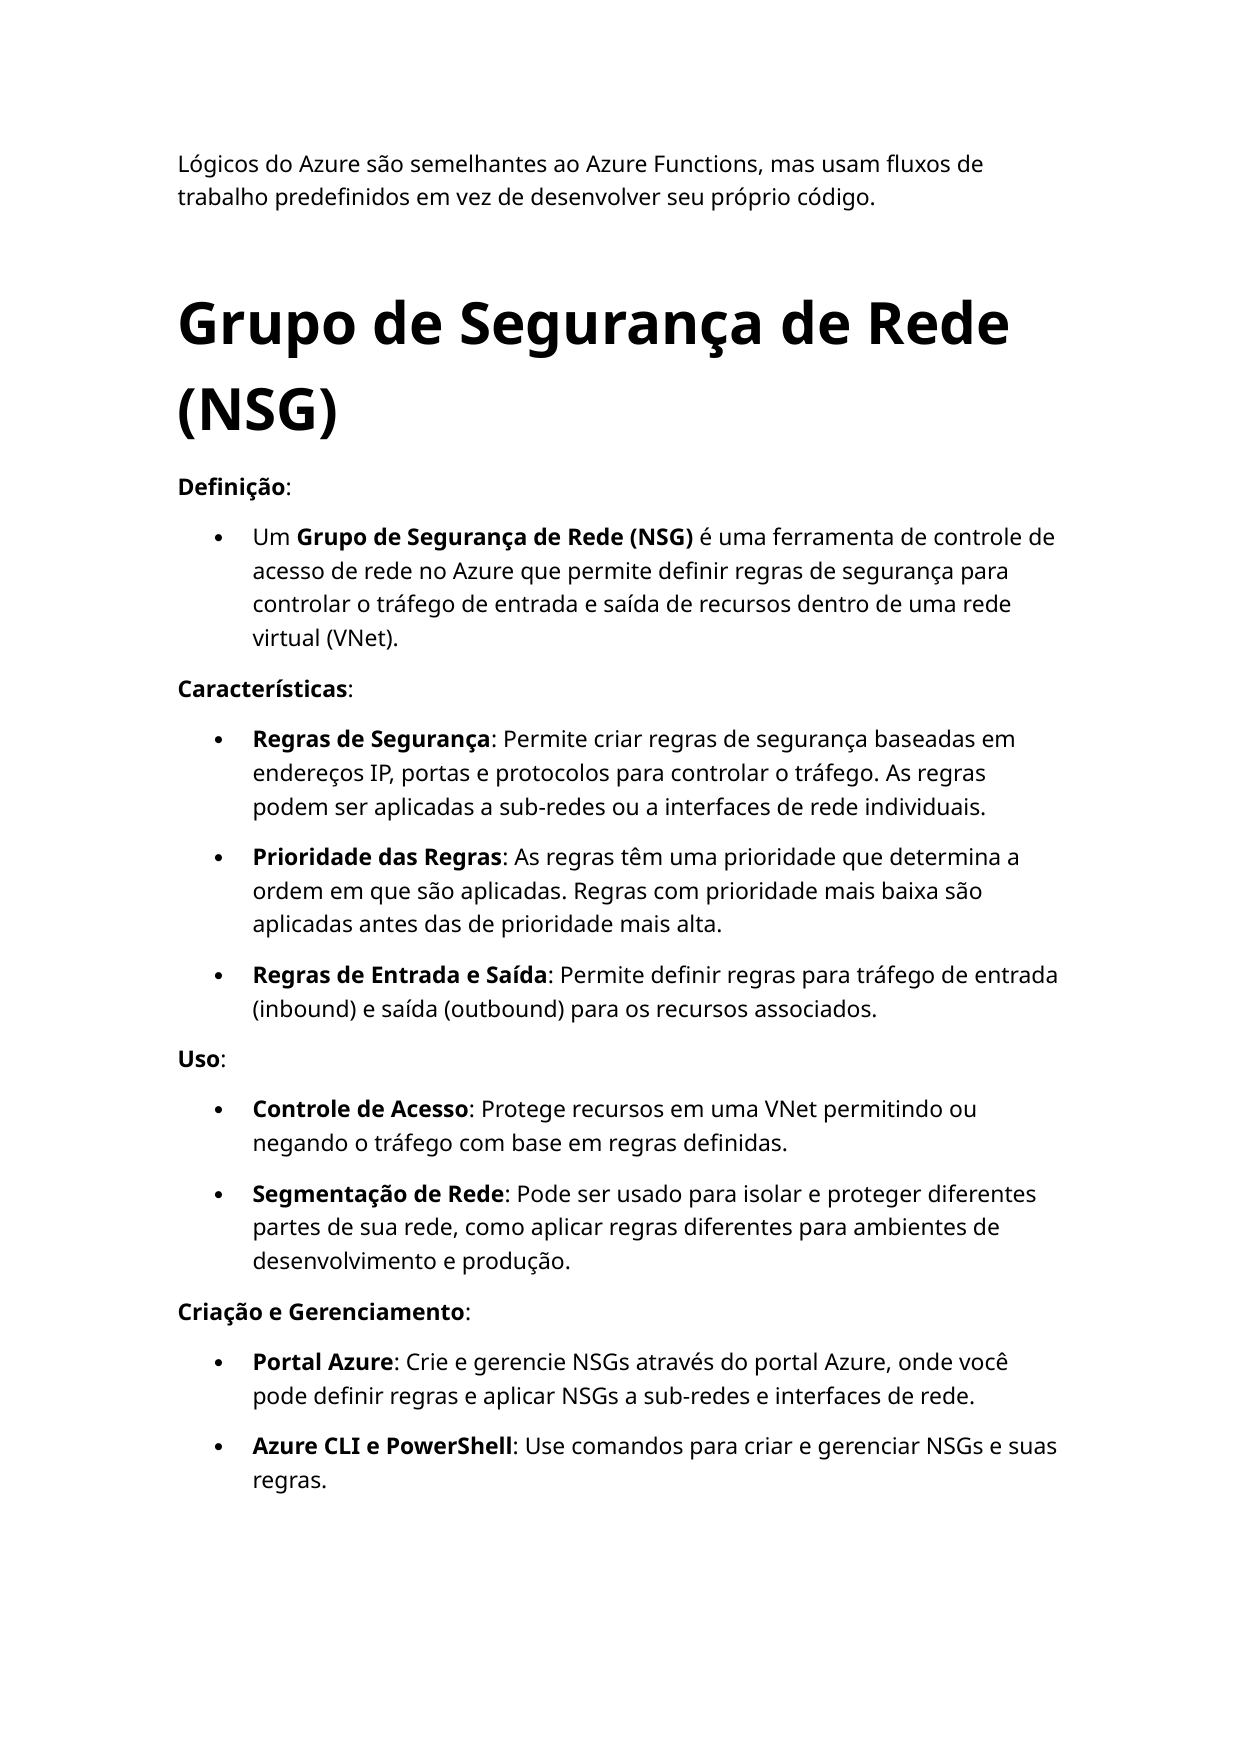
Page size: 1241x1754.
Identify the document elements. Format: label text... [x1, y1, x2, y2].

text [177, 148, 1063, 213]
text Características: [177, 673, 1063, 704]
text Uso: [177, 1043, 1063, 1074]
text Grupo de Segurança de Rede (NSG) [177, 282, 1063, 447]
text Criação e Gerenciamento: [177, 1296, 1063, 1327]
list Prioridade das Regras: As regras têm uma prioridade que determina a ordem em que são aplicadas. Regras com prioridade mais baixa são aplicadas antes das de prioridade mais alta. [215, 841, 1063, 940]
text Definição: [177, 471, 1063, 502]
list Controle de Acesso: Protege recursos em uma VNet permitindo ou negando o tráfego com base em regras definidas. [215, 1093, 1063, 1158]
list Um Grupo de Segurança de Rede (NSG) é uma ferramenta de controle de acesso de rede no Azure que permite definir regras de segurança para controlar o tráfego de entrada e saída de recursos dentro de uma rede virtual (VNet). [215, 521, 1063, 653]
list Regras de Segurança: Permite criar regras de segurança baseadas em endereços IP, portas e protocolos para controlar o tráfego. As regras podem ser aplicadas a sub-redes ou a interfaces de rede individuais. [215, 723, 1063, 822]
list Azure CLI e PowerShell: Use comandos para criar e gerenciar NSGs e suas regras. [215, 1430, 1063, 1495]
list Regras de Entrada e Saída: Permite definir regras para tráfego de entrada (inbound) e saída (outbound) para os recursos associados. [215, 959, 1063, 1024]
list Portal Azure: Crie e gerencie NSGs através do portal Azure, onde você pode definir regras e aplicar NSGs a sub-redes e interfaces de rede. [215, 1346, 1063, 1411]
list Segmentação de Rede: Pode ser usado para isolar e proteger diferentes partes de sua rede, como aplicar regras diferentes para ambientes de desenvolvimento e produção. [215, 1178, 1063, 1276]
